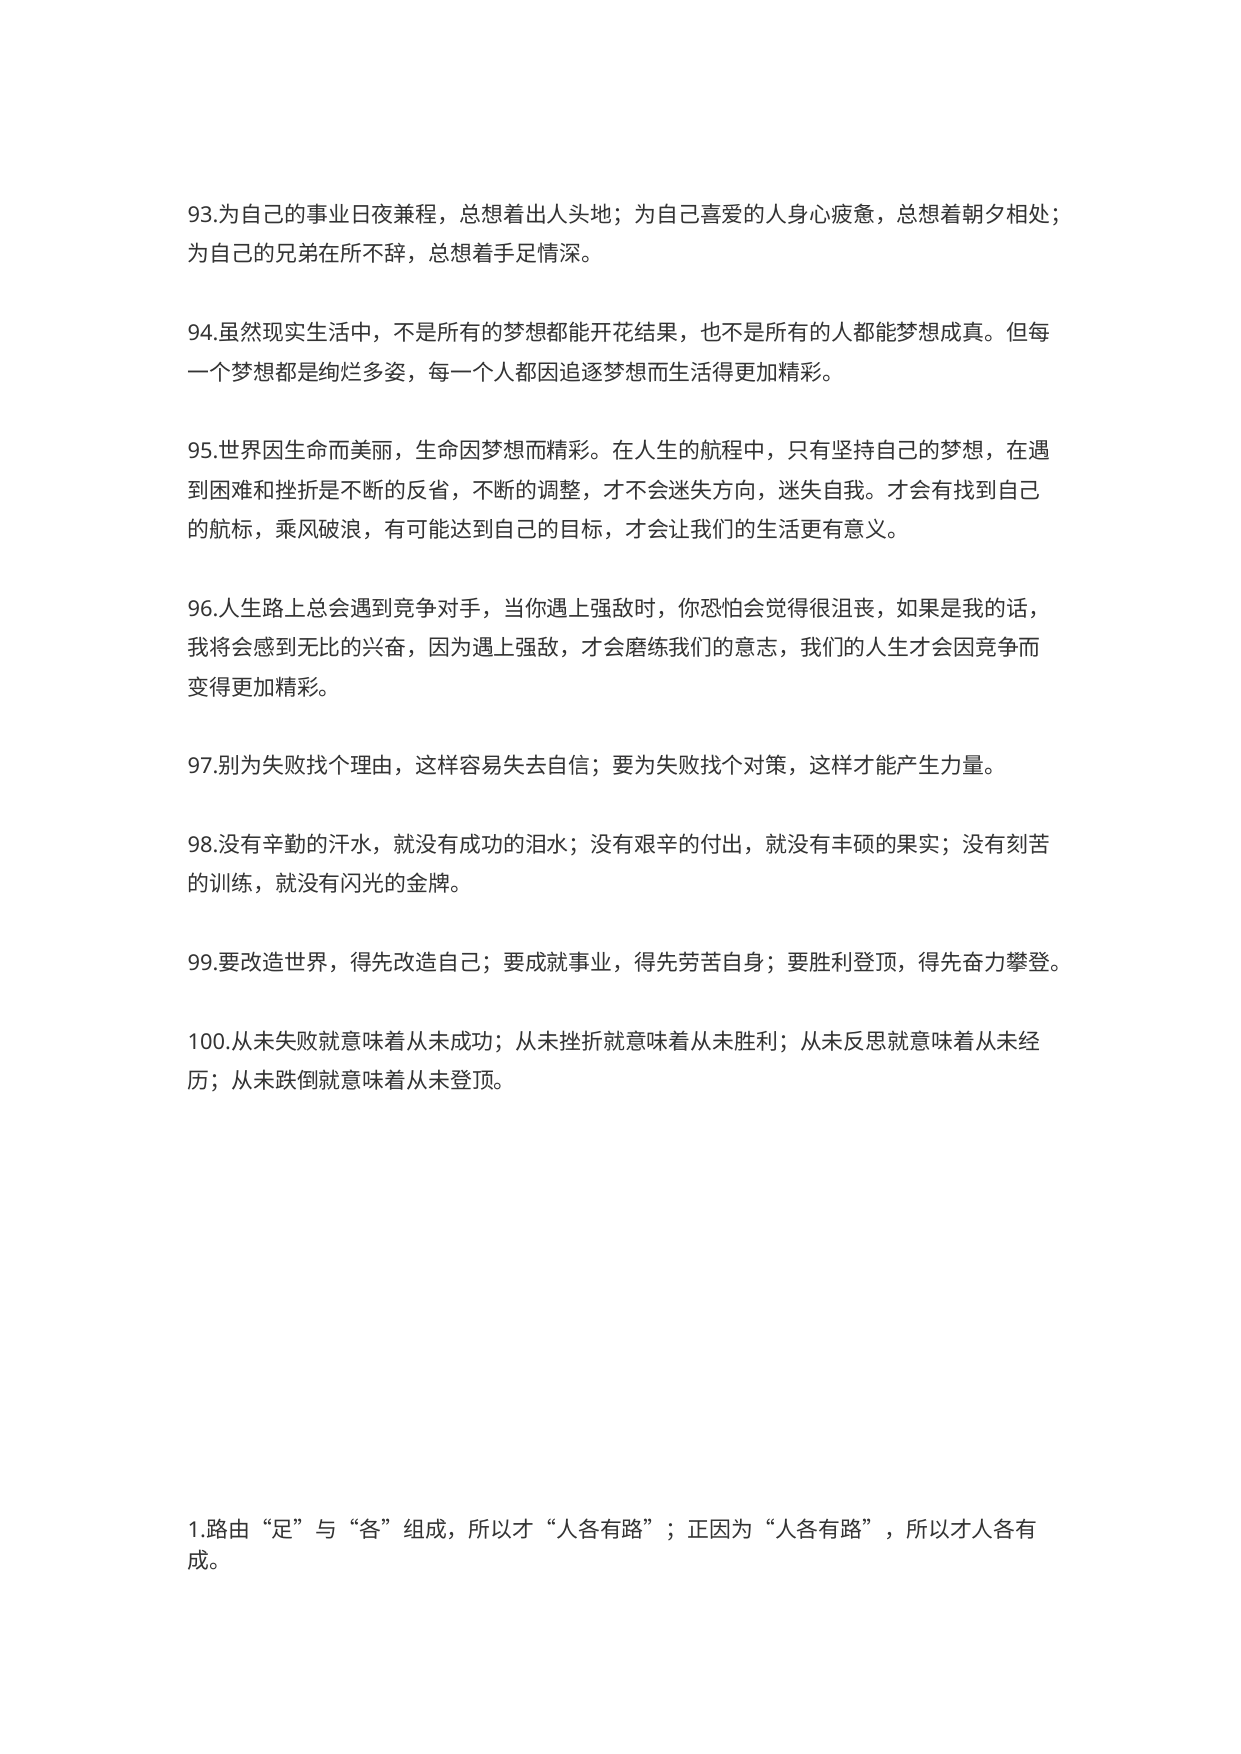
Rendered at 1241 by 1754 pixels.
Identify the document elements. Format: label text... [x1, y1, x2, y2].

text 96.人生路上总会遇到竞争对手，当你遇上强敌时，你恐怕会觉得很沮丧，如果是我的话，我将会感到无比的兴奋，因为遇上强敌，才会磨练我们的意志，我们的人生才会因竞争而变得更加精彩。 [187, 583, 1053, 701]
text 94.虽然现实生活中，不是所有的梦想都能开花结果，也不是所有的人都能梦想成真。但每一个梦想都是绚烂多姿，每一个人都因追逐梦想而生活得更加精彩。 [187, 307, 1053, 386]
text 100.从未失败就意味着从未成功；从未挫折就意味着从未胜利；从未反思就意味着从未经历；从未跌倒就意味着从未登顶。 [187, 1016, 1053, 1095]
text 93.为自己的事业日夜兼程，总想着出人头地；为自己喜爱的人身心疲惫，总想着朝夕相处；为自己的兄弟在所不辞，总想着手足情深。 [187, 189, 1053, 268]
text 97.别为失败找个理由，这样容易失去自信；要为失败找个对策，这样才能产生力量。 [187, 741, 1053, 780]
text 98.没有辛勤的汗水，就没有成功的泪水；没有艰辛的付出，就没有丰硕的果实；没有刻苦的训练，就没有闪光的金牌。 [187, 819, 1053, 898]
text 1.路由“足”与“各”组成，所以才“人各有路”；正因为“人各有路”，所以才人各有成。 [187, 1512, 1053, 1575]
text 99.要改造世界，得先改造自己；要成就事业，得先劳苦自身；要胜利登顶，得先奋力攀登。 [187, 937, 1053, 977]
text 95.世界因生命而美丽，生命因梦想而精彩。在人生的航程中，只有坚持自己的梦想，在遇到困难和挫折是不断的反省，不断的调整，才不会迷失方向，迷失自我。才会有找到自己的航标，乘风破浪，有可能达到自己的目标，才会让我们的生活更有意义。 [187, 426, 1053, 544]
